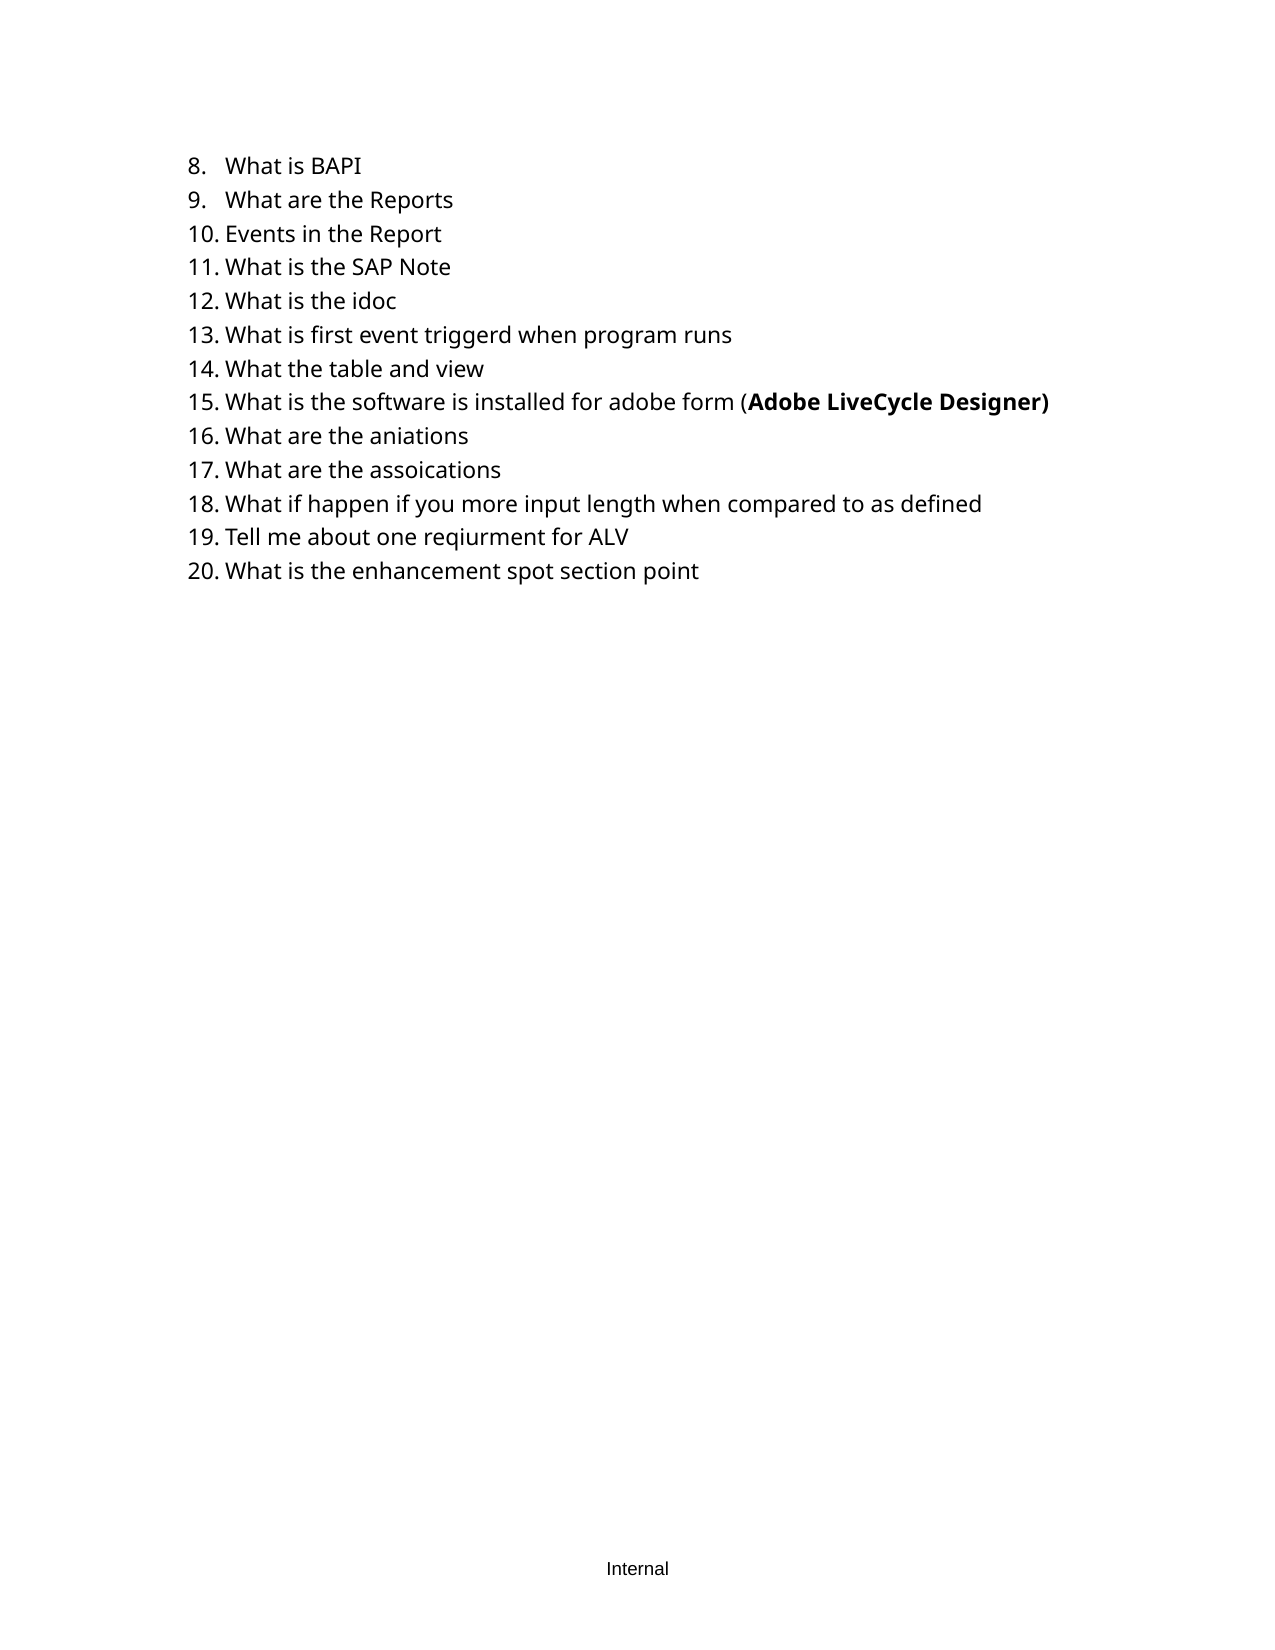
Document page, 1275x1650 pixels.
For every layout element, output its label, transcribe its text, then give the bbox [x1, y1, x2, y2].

list Events in the Report [187, 217, 1125, 249]
list What is first event triggerd when program runs [187, 319, 1125, 350]
list What are the Reports [187, 184, 1125, 215]
list What if happen if you more input length when compared to as defined [187, 487, 1125, 519]
list What the table and view [187, 352, 1125, 384]
list What is the SAP Note [187, 251, 1125, 282]
list What is the software is installed for adobe form (Adobe LiveCycle Designer) [187, 386, 1125, 417]
list What is BAPI [187, 150, 1125, 181]
list Tell me about one reqiurment for ALV [187, 521, 1125, 552]
list What is the enhancement spot section point [187, 555, 1125, 586]
list What are the assoications [187, 454, 1125, 485]
list What is the idoc [187, 285, 1125, 316]
list What are the aniations [187, 420, 1125, 451]
